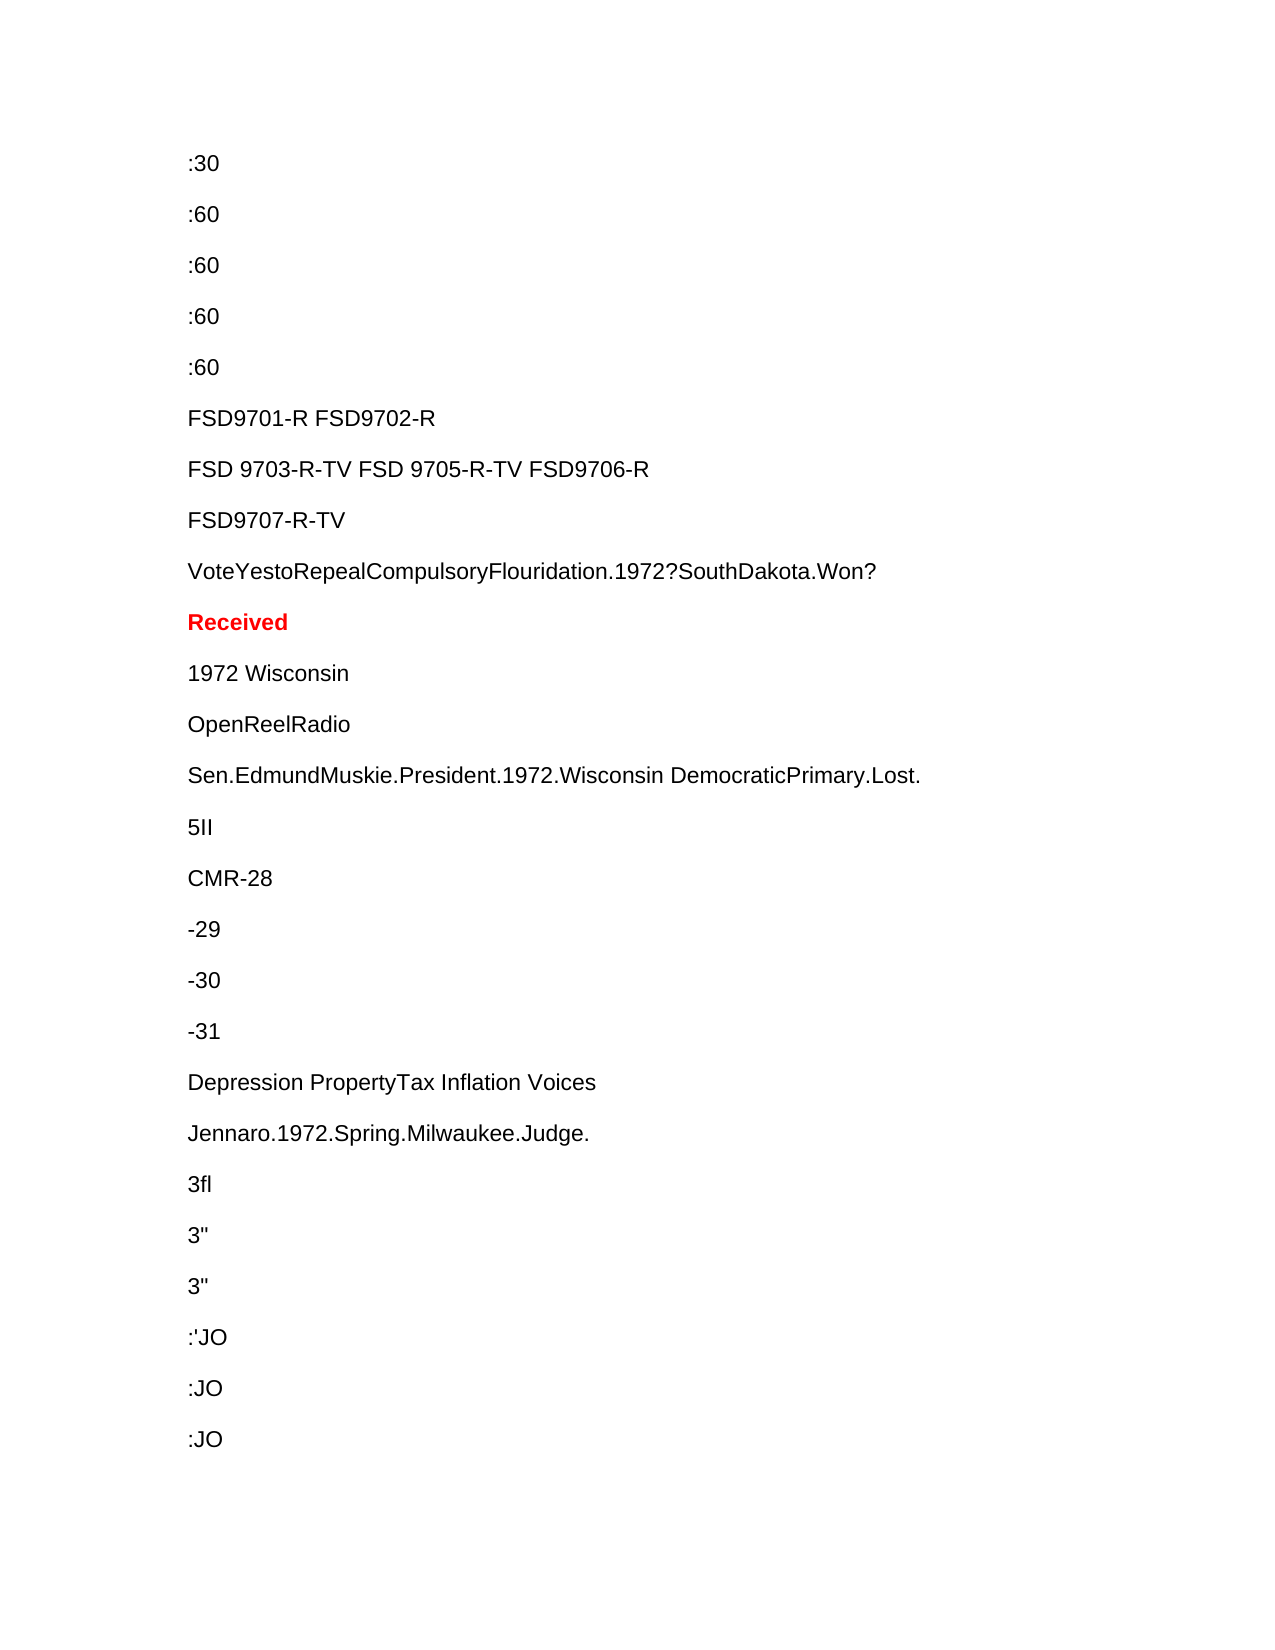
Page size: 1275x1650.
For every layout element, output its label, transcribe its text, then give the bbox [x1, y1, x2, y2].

text Received [187, 609, 1087, 636]
text 3fl [187, 1171, 1087, 1197]
text -31 [187, 1018, 1087, 1044]
text -30 [187, 967, 1087, 993]
text Sen.EdmundMuskie.President.1972.Wisconsin DemocraticPrimary.Lost. [187, 762, 1087, 789]
text :60 [187, 201, 1087, 227]
text FSD 9703-R-TV FSD 9705-R-TV FSD9706-R [187, 456, 1087, 483]
text VoteYestoRepealCompulsoryFlouridation.1972?SouthDakota.Won? [187, 558, 1087, 585]
text OpenReelRadio [187, 711, 1087, 738]
text :'JO [187, 1324, 1087, 1350]
text :30 [187, 150, 1087, 176]
text Jennaro.1972.Spring.Milwaukee.Judge. [187, 1120, 1087, 1146]
text -29 [187, 916, 1087, 942]
text Depression PropertyTax Inflation Voices [187, 1069, 1087, 1095]
text CMR-28 [187, 864, 1087, 891]
text :60 [187, 303, 1087, 329]
text :JO [187, 1375, 1087, 1401]
text FSD9707-R-TV [187, 507, 1087, 534]
text 5II [187, 813, 1087, 840]
text :60 [187, 354, 1087, 381]
text 3" [187, 1222, 1087, 1248]
text :JO [187, 1426, 1087, 1452]
text 1972 Wisconsin [187, 660, 1087, 687]
text FSD9701-R FSD9702-R [187, 405, 1087, 432]
text 3" [187, 1273, 1087, 1299]
text :60 [187, 252, 1087, 278]
